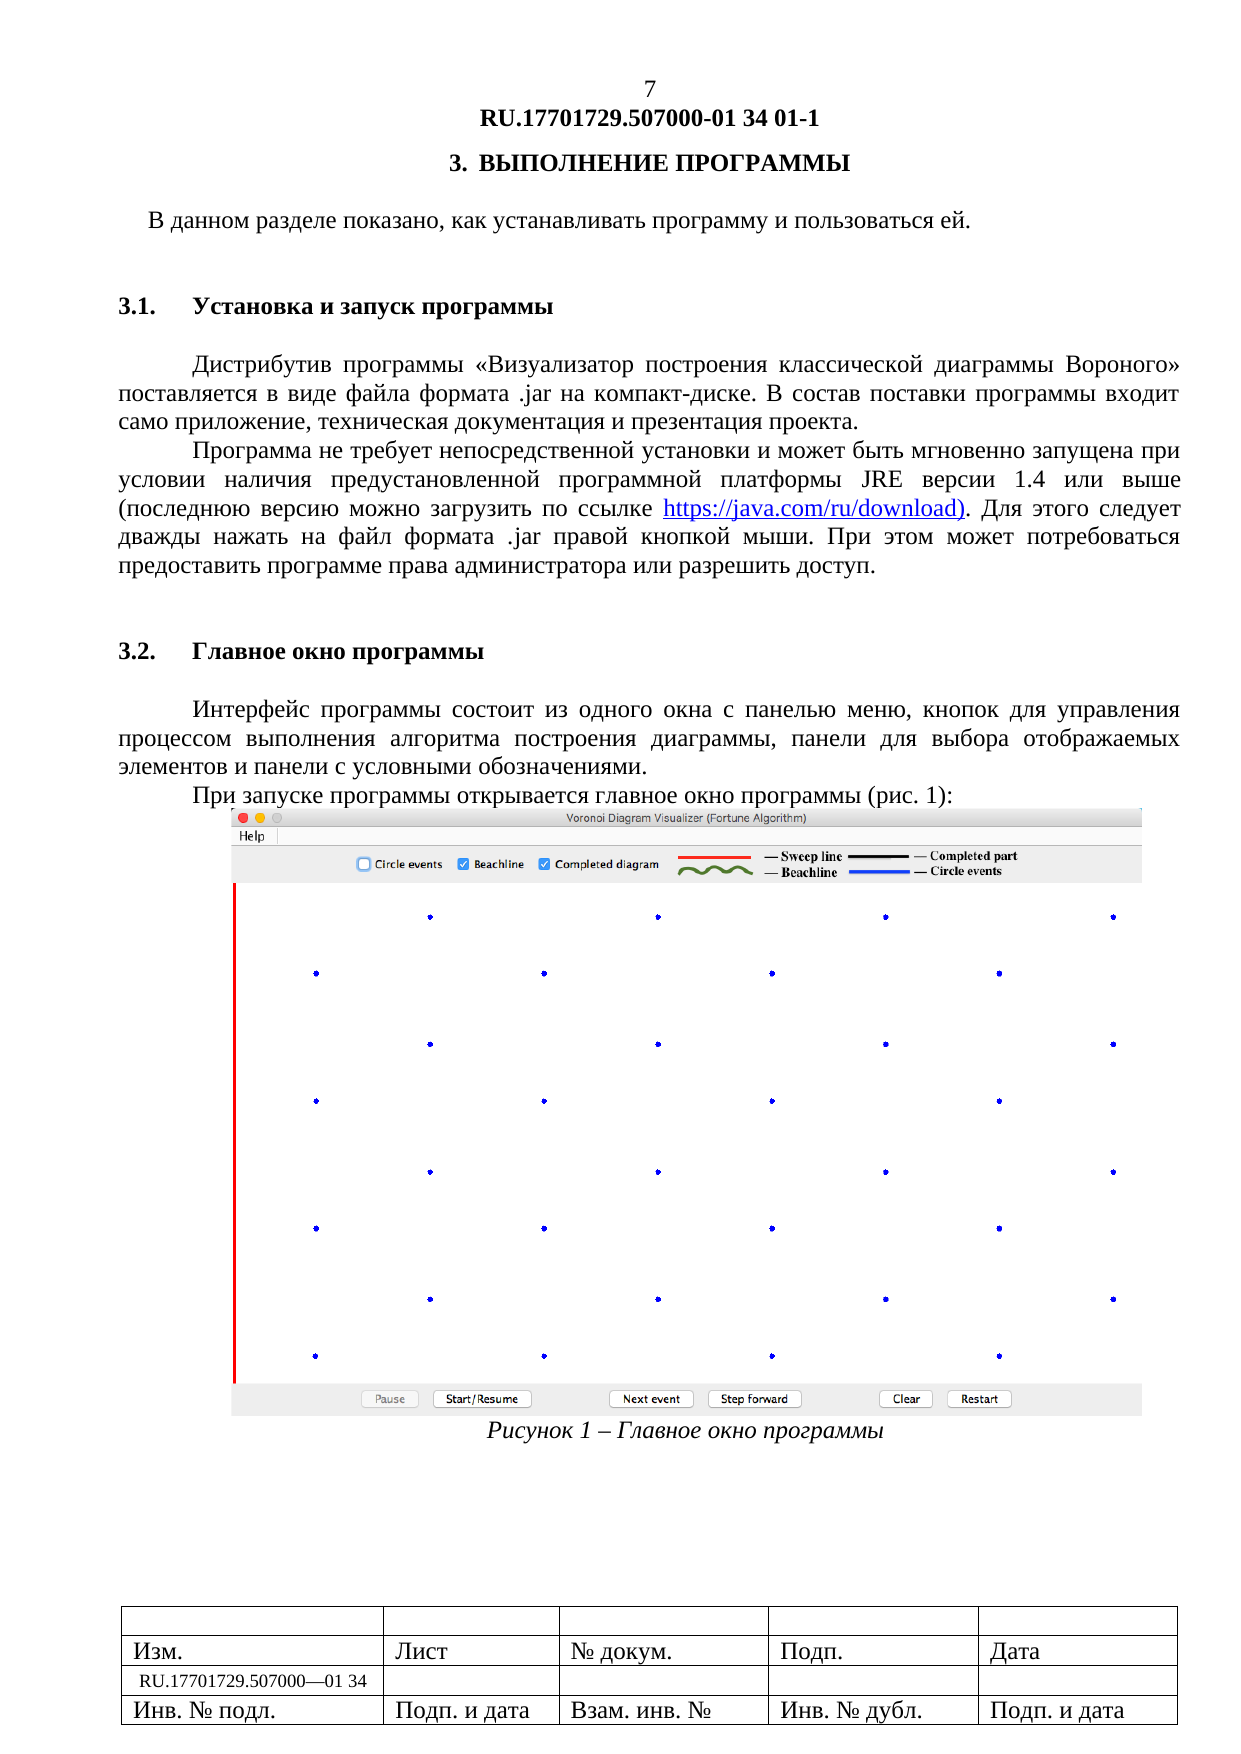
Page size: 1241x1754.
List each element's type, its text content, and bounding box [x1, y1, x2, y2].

text Дистрибутив программы «Визуализатор построения классической диаграммы Вороного» поставляется в виде файла формата .jar на компакт-диске. В состав поставки программы входит само приложение, техническая документация и презентация проекта. [118, 349, 1181, 435]
list Главное окно программы [118, 636, 1181, 665]
text Программа не требует непосредственной установки и может быть мгновенно запущена при условии наличия предустановленной программной платформы JRE версии 1.4 или выше (последнюю версию можно загрузить по ссылке https://java.com/ru/download). Для этого следует дважды нажать на файл формата .jar правой кнопкой мыши. При этом может потребоваться предоставить программе права администратора или разрешить доступ. [118, 435, 1181, 579]
list Установка и запуск программы [118, 291, 1181, 320]
list ВЫПОЛНЕНИЕ ПРОГРАММЫ [118, 148, 1181, 176]
picture [231, 808, 1142, 1416]
text Интерфейс программы состоит из одного окна с панелью меню, кнопок для управления процессом выполнения алгоритма построения диаграммы, панели для выбора отображаемых элементов и панели с условными обозначениями. [118, 694, 1181, 780]
text В данном разделе показано, как устанавливать программу и пользоваться ей. [118, 205, 1181, 234]
text При запуске программы открывается главное окно программы (рис. 1): [118, 780, 1181, 809]
text Рисунок 1 – Главное окно программы [118, 1416, 1181, 1444]
